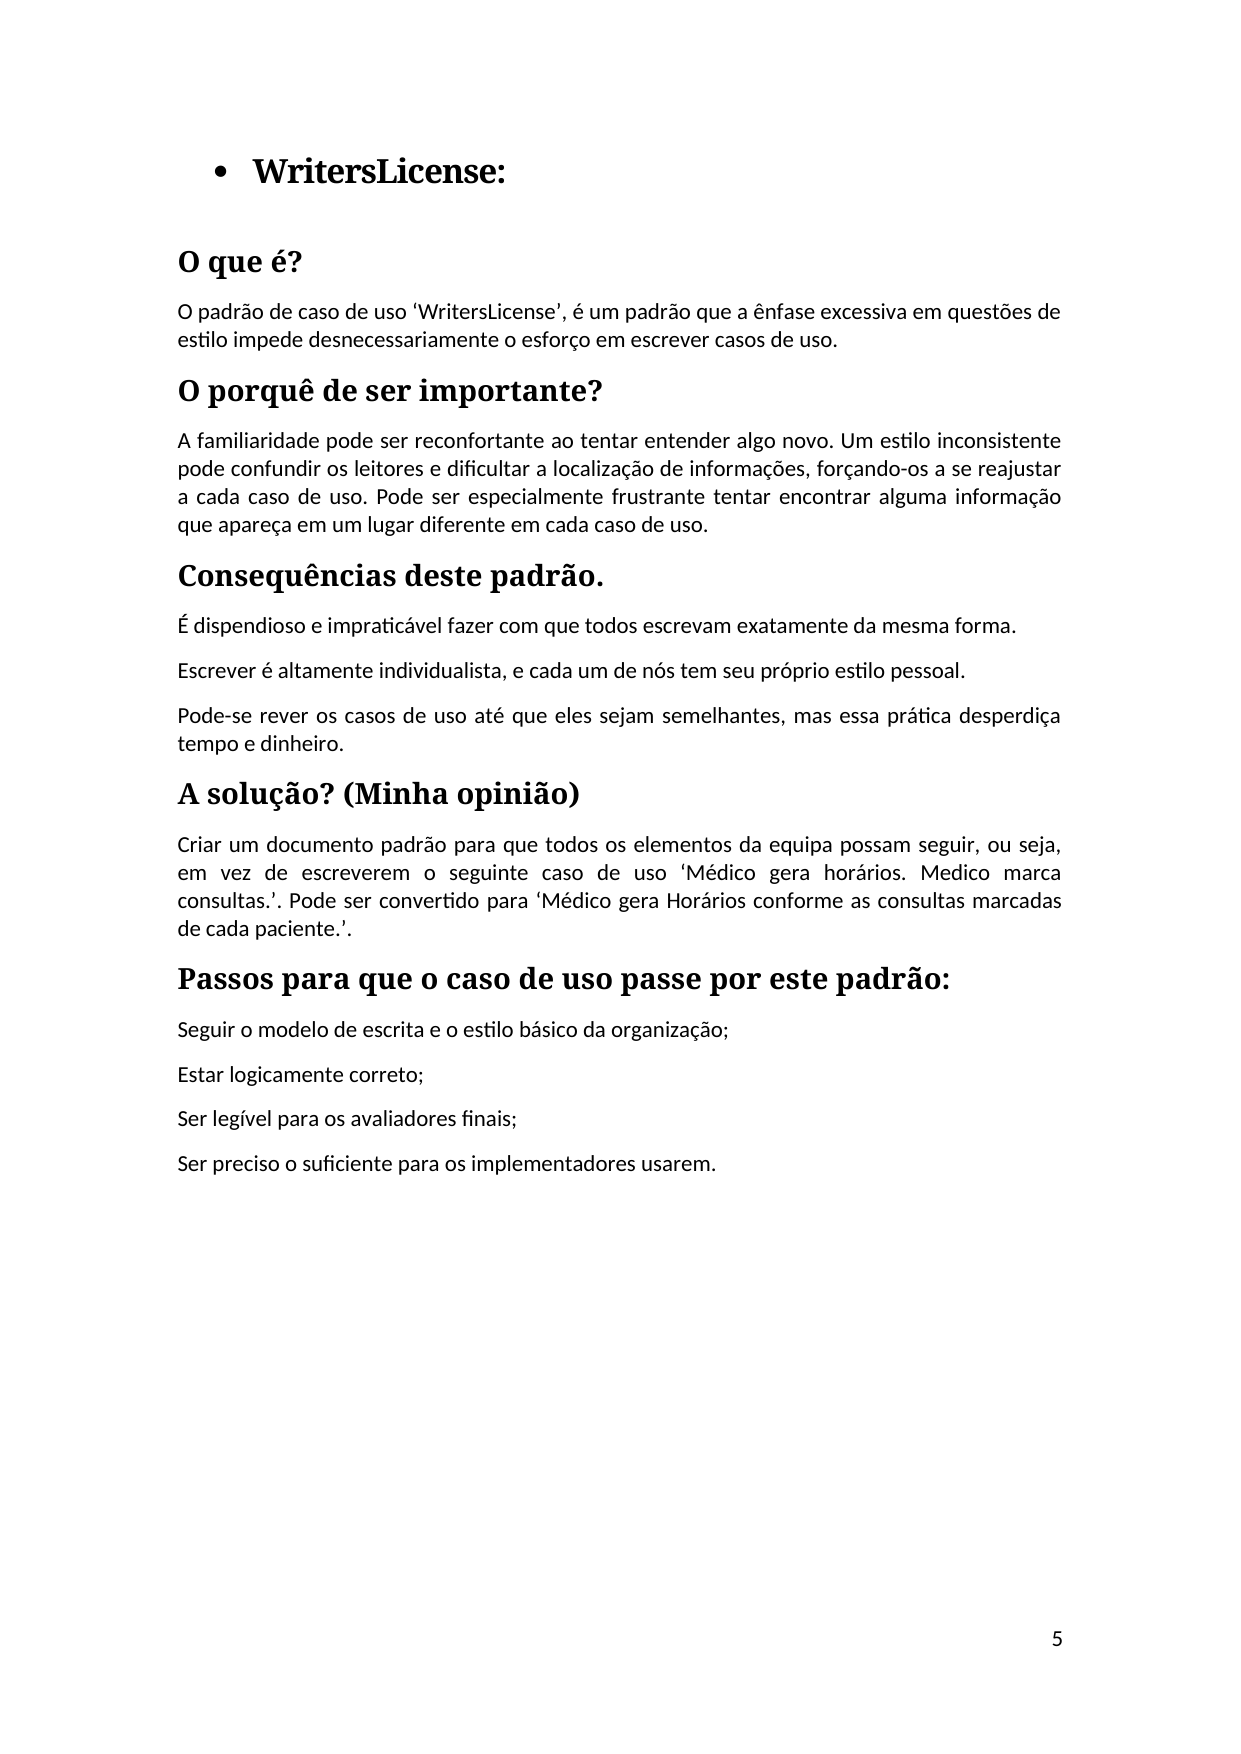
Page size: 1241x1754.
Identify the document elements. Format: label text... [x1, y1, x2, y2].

text Passos para que o caso de uso passe por este padrão: [177, 959, 1063, 998]
title WritersLicense: [215, 148, 1063, 193]
text Escrever é altamente individualista, e cada um de nós tem seu próprio estilo pessoal. [177, 656, 1063, 684]
text Consequências deste padrão. [177, 555, 1063, 595]
text A solução? (Minha opinião) [177, 773, 1063, 813]
text É dispendioso e impraticável fazer com que todos escrevam exatamente da mesma forma. [177, 611, 1063, 639]
text Seguir o modelo de escrita e o estilo básico da organização; [177, 1015, 1063, 1043]
text Estar logicamente correto; [177, 1060, 1063, 1088]
text A familiaridade pode ser reconfortante ao tentar entender algo novo. Um estilo inconsistente pode confundir os leitores e dificultar a localização de informações, forçando-os a se reajustar a cada caso de uso. Pode ser especialmente frustrante tentar encontrar alguma informação que apareça em um lugar diferente em cada caso de uso. [177, 426, 1063, 538]
text Criar um documento padrão para que todos os elementos da equipa possam seguir, ou seja, em vez de escreverem o seguinte caso de uso ‘Médico gera horários. Medico marca consultas.’. Pode ser convertido para ‘Médico gera Horários conforme as consultas marcadas de cada paciente.’. [177, 830, 1063, 942]
text Pode-se rever os casos de uso até que eles sejam semelhantes, mas essa prática desperdiça tempo e dinheiro. [177, 701, 1063, 757]
text O porquê de ser importante? [177, 370, 1063, 410]
text Ser legível para os avaliadores finais; [177, 1104, 1063, 1132]
text Ser preciso o suficiente para os implementadores usarem. [177, 1149, 1063, 1177]
text O padrão de caso de uso ‘WritersLicense’, é um padrão que a ênfase excessiva em questões de estilo impede desnecessariamente o esforço em escrever casos de uso. [177, 297, 1063, 353]
text O que é? [177, 241, 1063, 281]
